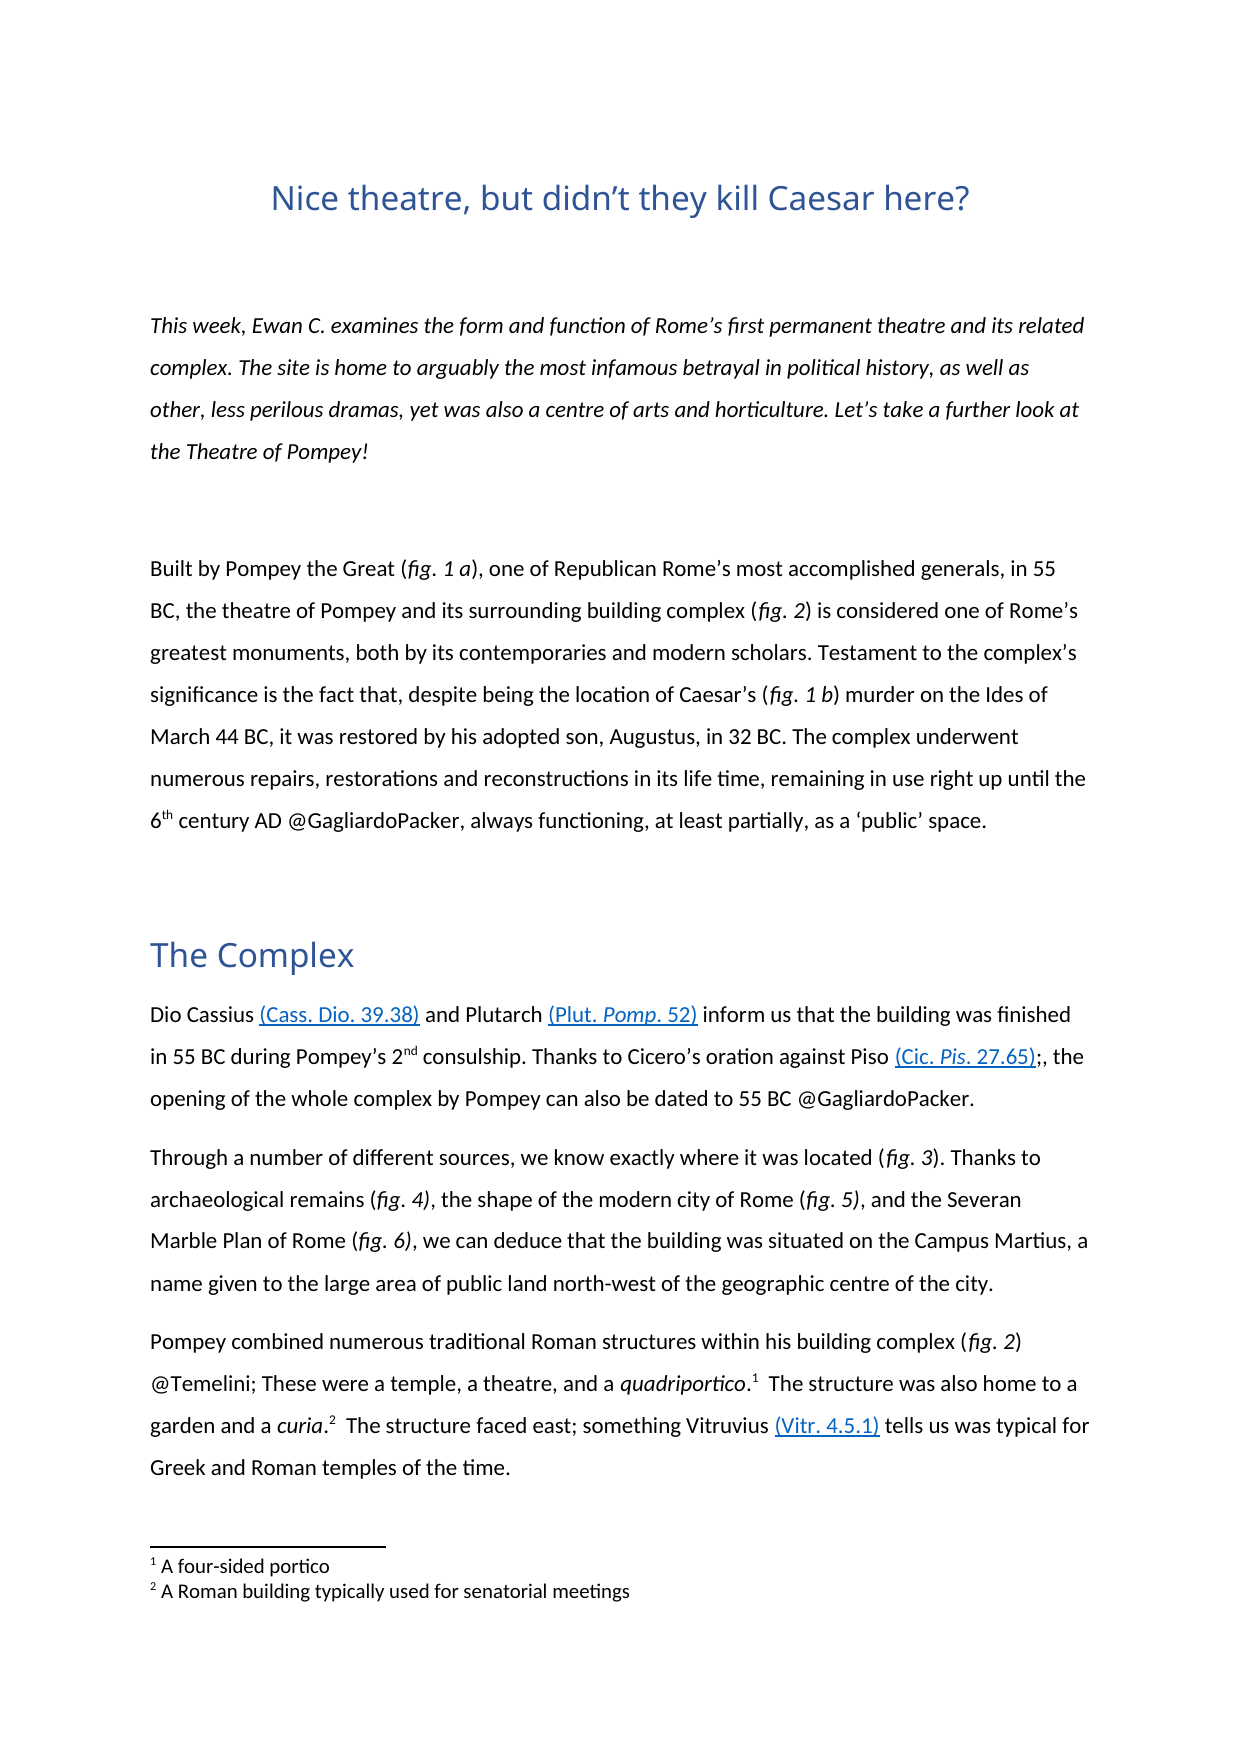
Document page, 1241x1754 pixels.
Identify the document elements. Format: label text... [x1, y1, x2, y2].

text Pompey combined numerous traditional Roman structures within his building complex (fig. 2) @Temelini; These were a temple, a theatre, and a quadriportico. The structure was also home to a garden and a curia. The structure faced east; something Vitruvius (Vitr. 4.5.1) tells us was typical for Greek and Roman temples of the time. [150, 1327, 1090, 1481]
subtitle Nice theatre, but didn’t they kill Caesar here? [150, 175, 1090, 288]
text Built by Pompey the Great (fig. 1 a), one of Republican Rome’s most accomplished generals, in 55 BC, the theatre of Pompey and its surrounding building complex (fig. 2) is considered one of Rome’s greatest monuments, both by its contemporaries and modern scholars. Testament to the complex’s significance is the fact that, despite being the location of Caesar’s (fig. 1 b) murder on the Ides of March 44 BC, it was restored by his adopted son, Augustus, in 32 BC. The complex underwent numerous repairs, restorations and reconstructions in its life time, remaining in use right up until the 6th century AD @GagliardoPacker, always functioning, at least partially, as a ‘public’ space. [150, 554, 1090, 834]
text Through a number of different sources, we know exactly where it was located (fig. 3). Thanks to archaeological remains (fig. 4), the shape of the modern city of Rome (fig. 5), and the Severan Marble Plan of Rome (fig. 6), we can deduce that the building was situated on the Campus Martius, a name given to the large area of public land north-west of the geographic centre of the city. [150, 1143, 1090, 1297]
subtitle The Complex [150, 932, 1090, 977]
text This week, Ewan C. examines the form and function of Rome’s first permanent theatre and its related complex. The site is home to arguably the most infamous betrayal in political history, as well as other, less perilous dramas, yet was also a centre of arts and horticulture. Let’s take a further look at the Theatre of Pompey! [150, 311, 1090, 465]
text Dio Cassius (Cass. Dio. 39.38) and Plutarch (Plut. Pomp. 52) inform us that the building was finished in 55 BC during Pompey’s 2nd consulship. Thanks to Cicero’s oration against Piso (Cic. Pis. 27.65);, the opening of the whole complex by Pompey can also be dated to 55 BC @GagliardoPacker. [150, 1000, 1090, 1112]
